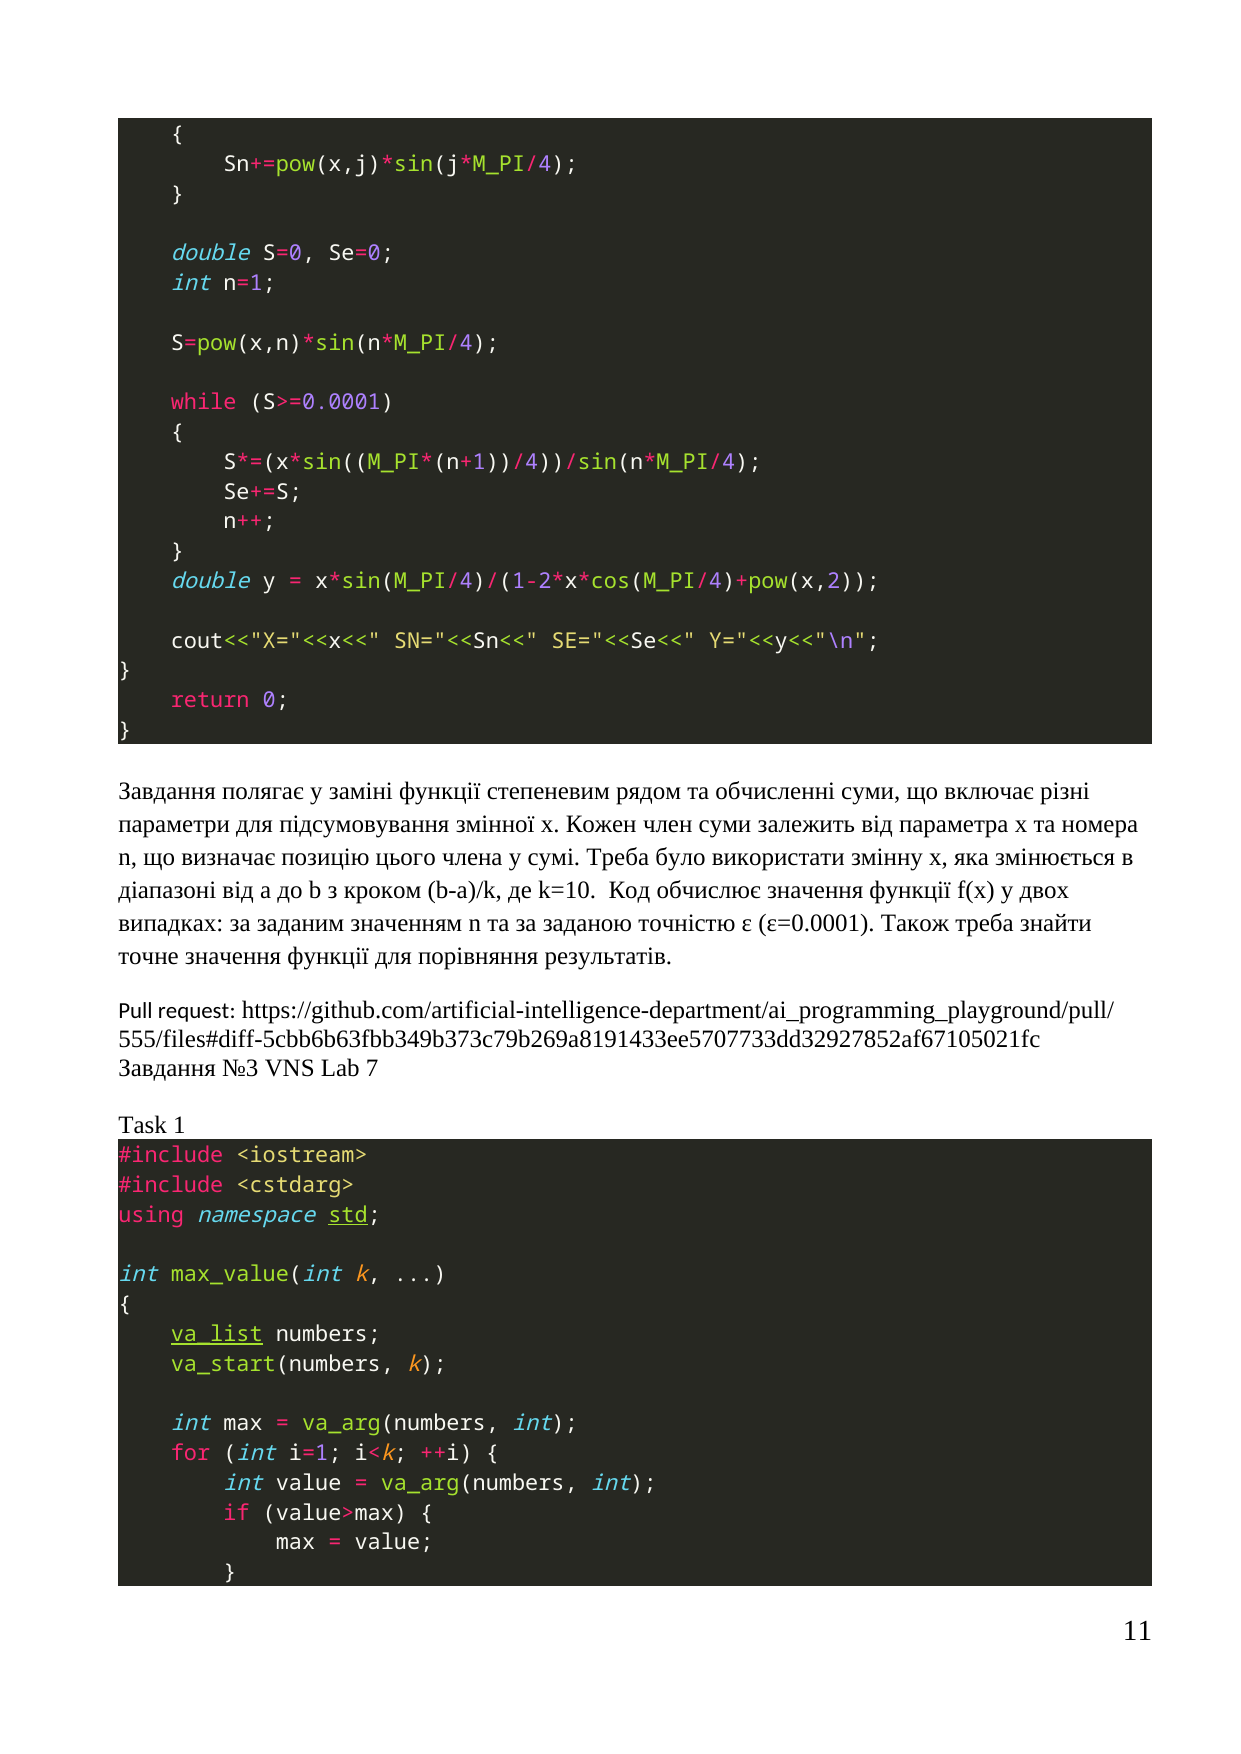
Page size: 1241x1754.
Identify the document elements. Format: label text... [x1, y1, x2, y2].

text #include <iostream> [118, 1139, 1152, 1169]
text double S=0, Se=0; [118, 237, 1152, 267]
text Task 1 [118, 1082, 1152, 1139]
text n++; [118, 505, 1152, 535]
text { [118, 118, 1152, 148]
text Pull request: https://github.com/artificial-intelligence-department/ai_programming_playground/pull/555/files#diff-5cbb6b63fbb349b373c79b269a8191433ee5707733dd32927852af67105021fc [118, 995, 1152, 1053]
text va_start(numbers, k); [118, 1348, 1152, 1377]
text { [118, 1288, 1152, 1318]
text return 0; [118, 684, 1152, 714]
text S=pow(x,n)*sin(n*M_PI/4); [118, 327, 1152, 356]
text Sn+=pow(x,j)*sin(j*M_PI/4); [118, 148, 1152, 178]
text int value = va_arg(numbers, int); [118, 1467, 1152, 1497]
text #include <cstdarg> [118, 1169, 1152, 1199]
text while (S>=0.0001) [118, 386, 1152, 416]
text int max = va_arg(numbers, int); [118, 1407, 1152, 1437]
text double y = x*sin(M_PI/4)/(1-2*x*cos(M_PI/4)+pow(x,2)); [118, 565, 1152, 595]
text Завдання полягає у заміні функції степеневим рядом та обчисленні суми, що включає різні параметри для підсумовування змінної х. Кожен член суми залежить від параметра х та номера n, що визначає позицію цього члена у сумі. Треба було використати змінну x, яка змінюється в діапазоні від a до b з кроком (b-a)/k, де k=10. Код обчислює значення функції f(x) у двох випадках: за заданим значенням n та за заданою точністю ε (ε=0.0001). Також треба знайти точне значення функції для порівняння результатів. [118, 744, 1152, 970]
text } [118, 535, 1152, 565]
text Завдання №3 VNS Lab 7 [118, 1053, 1152, 1082]
text for (int i=1; i<k; ++i) { [118, 1437, 1152, 1467]
text va_list numbers; [118, 1318, 1152, 1348]
text if (value>max) { [118, 1497, 1152, 1526]
text cout<<"X="<<x<<" SN="<<Sn<<" SE="<<Se<<" Y="<<y<<"\n"; [118, 624, 1152, 654]
text max = value; [118, 1526, 1152, 1556]
text } [118, 654, 1152, 684]
text int n=1; [118, 267, 1152, 297]
text using namespace std; [118, 1199, 1152, 1228]
text int max_value(int k, ...) [118, 1258, 1152, 1288]
text } [118, 1556, 1152, 1586]
text Se+=S; [118, 476, 1152, 505]
text { [118, 416, 1152, 446]
text } [118, 714, 1152, 744]
text S*=(x*sin((M_PI*(n+1))/4))/sin(n*M_PI/4); [118, 446, 1152, 476]
text } [118, 178, 1152, 207]
